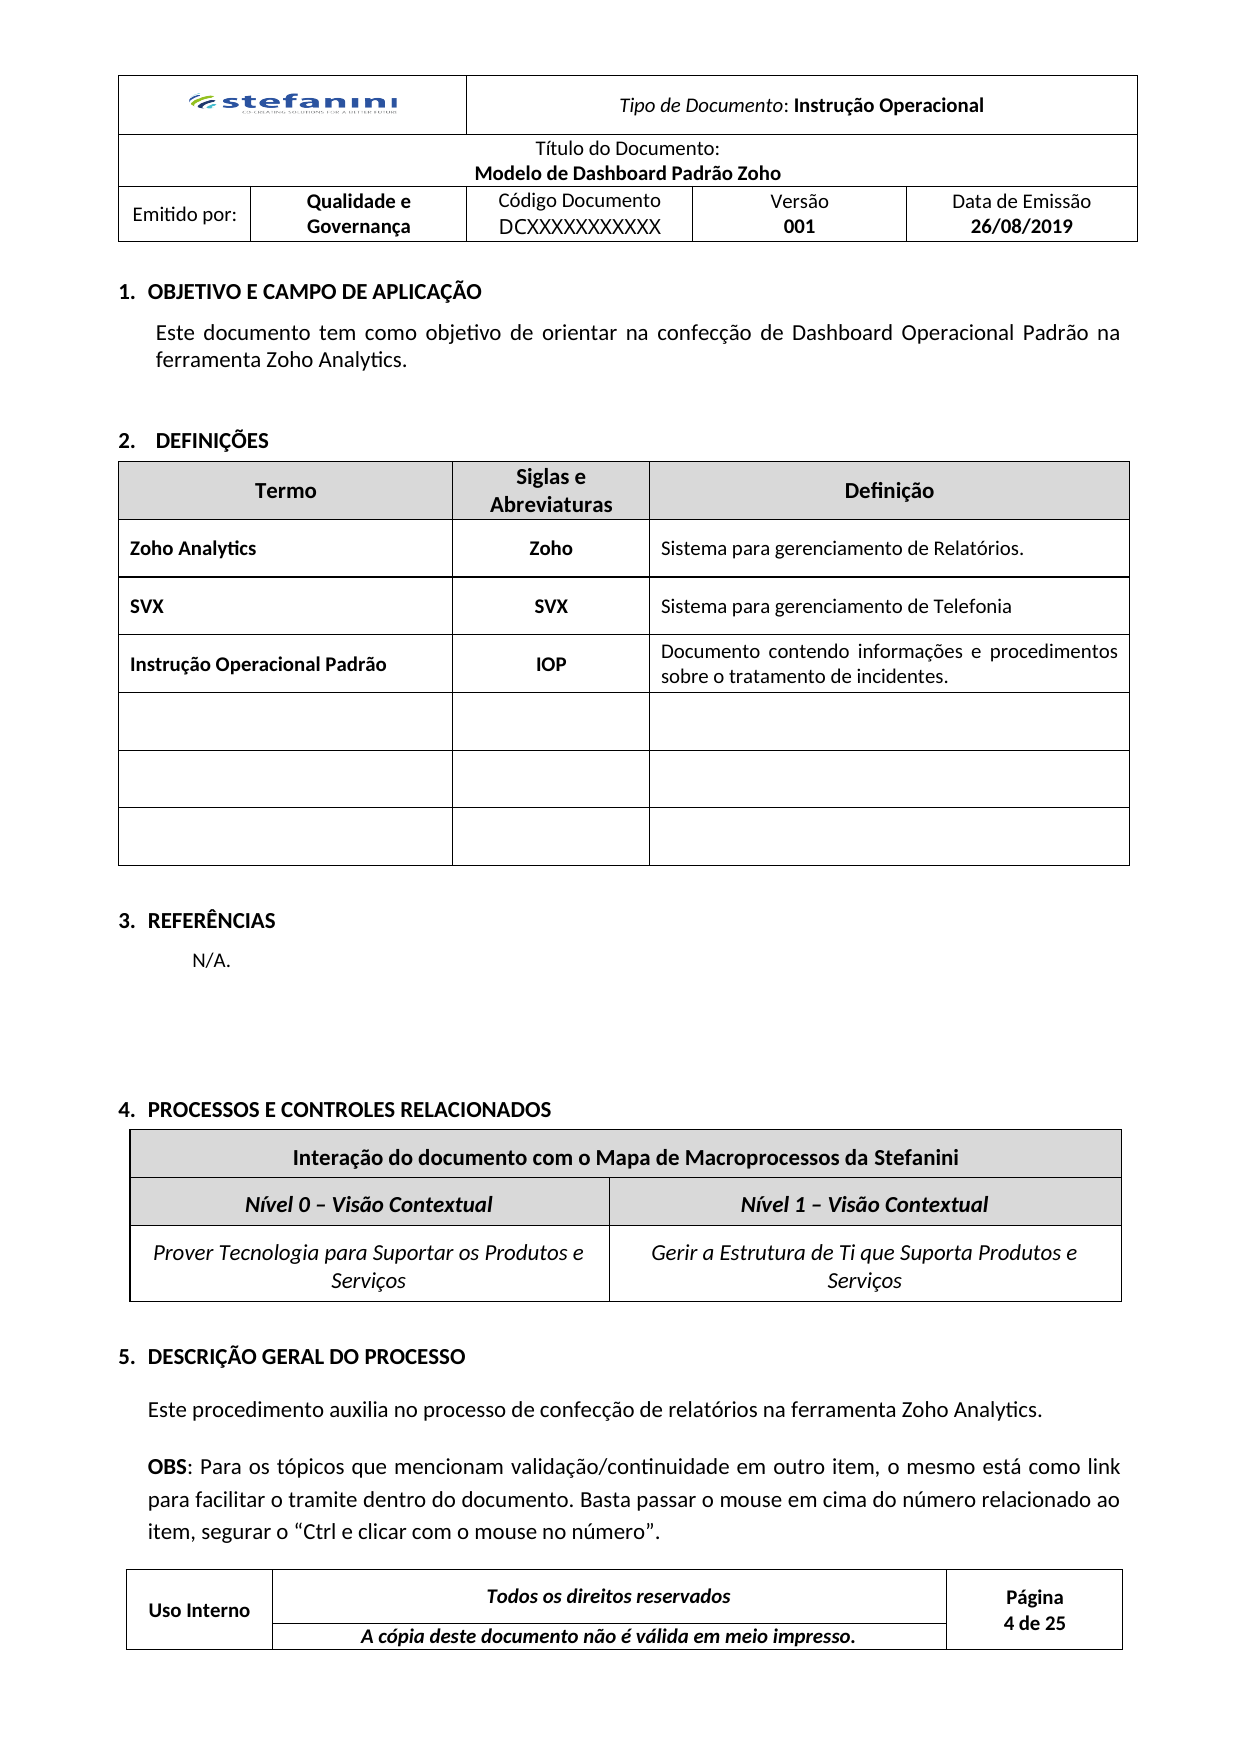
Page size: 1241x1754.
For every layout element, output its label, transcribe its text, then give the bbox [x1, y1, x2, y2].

list REFERÊNCIAS [118, 906, 1122, 934]
table_cell Sistema para gerenciamento de Relatórios. [650, 520, 1129, 576]
text Este documento tem como objetivo de orientar na confecção de Dashboard Operacional Padrão na ferramenta Zoho Analytics. [156, 318, 1122, 374]
table_cell [453, 808, 649, 865]
table_cell [650, 808, 1129, 865]
table_cell Zoho Analytics [119, 520, 452, 576]
list DESCRIÇÃO GERAL DO PROCESSO [118, 1342, 1122, 1370]
table_cell IOP [453, 635, 649, 692]
table_cell SVX [119, 578, 452, 634]
table_header Definição [650, 462, 1129, 519]
table_cell Gerir a Estrutura de Ti que Suporta Produtos e Serviços [610, 1226, 1121, 1301]
text OBS: Para os tópicos que mencionam validação/continuidade em outro item, o mesmo está como link para facilitar o tramite dentro do documento. Basta passar o mouse em cima do número relacionado ao item, segurar o “Ctrl e clicar com o mouse no número”. [148, 1452, 1122, 1545]
table_header Interação do documento com o Mapa de Macroprocessos da Stefanini [131, 1130, 1121, 1177]
text N/A. [118, 947, 1122, 972]
table_cell Nível 0 – Visão Contextual [131, 1178, 609, 1225]
table_cell [453, 751, 649, 807]
table_cell SVX [453, 578, 649, 634]
table_cell [650, 693, 1129, 749]
table_header Siglas e Abreviaturas [453, 462, 649, 519]
picture [188, 76, 397, 134]
table_header Termo [119, 462, 452, 519]
table_cell Documento contendo informações e procedimentos sobre o tratamento de incidentes. [650, 635, 1129, 692]
list PROCESSOS E CONTROLES RELACIONADOS [118, 1095, 1122, 1123]
list OBJETIVO E CAMPO DE APLICAÇÃO [118, 277, 1122, 305]
table_cell Nível 1 – Visão Contextual [610, 1178, 1121, 1225]
list DEFINIÇÕES [118, 427, 1122, 455]
table_cell Sistema para gerenciamento de Telefonia [650, 578, 1129, 634]
table_cell Instrução Operacional Padrão [119, 635, 452, 692]
table_cell Zoho [453, 520, 649, 576]
table_cell [119, 808, 452, 865]
text Este procedimento auxilia no processo de confecção de relatórios na ferramenta Zoho Analytics. [148, 1395, 1122, 1423]
table_cell [119, 693, 452, 749]
table_cell [650, 751, 1129, 807]
table_cell [119, 751, 452, 807]
table_cell Prover Tecnologia para Suportar os Produtos e Serviços [131, 1226, 609, 1301]
table_cell [453, 693, 649, 749]
